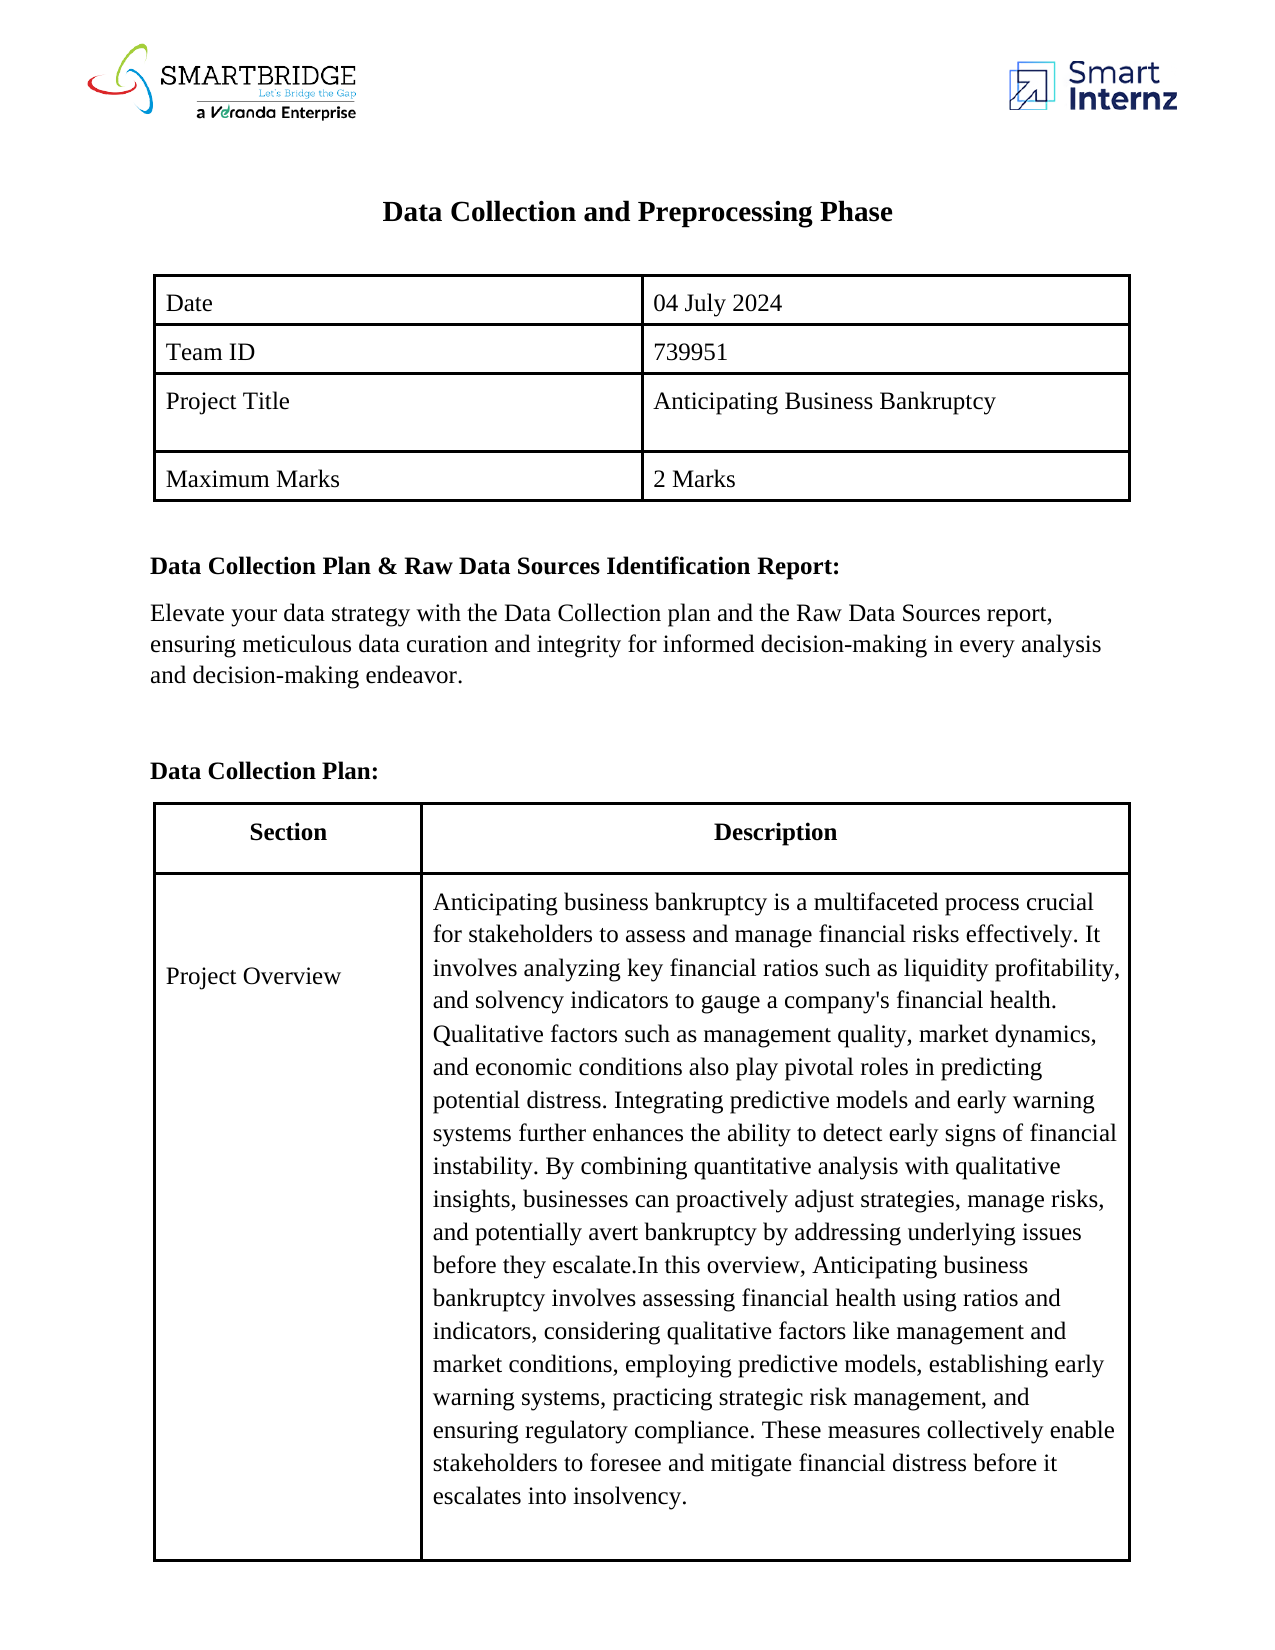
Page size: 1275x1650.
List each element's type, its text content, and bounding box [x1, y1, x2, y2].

table_cell Maximum Marks [156, 453, 641, 499]
subtitle Data Collection Plan & Raw Data Sources Identification Report: [150, 551, 1139, 579]
table_header Date [156, 277, 641, 323]
table_cell Anticipating business bankruptcy is a multifaceted process crucial for stakeholders to assess and manage financial risks effectively. It involves analyzing key financial ratios such as liquidity profitability, and solvency indicators to gauge a company's financial health. Qualitative factors such as management quality, market dynamics, and economic conditions also play pivotal roles in predicting potential distress. Integrating predictive models and early warning systems further enhances the ability to detect early signs of financial instability. By combining quantitative analysis with qualitative insights, businesses can proactively adjust strategies, manage risks, and potentially avert bankruptcy by addressing underlying issues before they escalate.In this overview, Anticipating business bankruptcy involves assessing financial health using ratios and indicators, considering qualitative factors like management and market conditions, employing predictive models, establishing early warning systems, practicing strategic risk management, and ensuring regulatory compliance. These measures collectively enable stakeholders to foresee and mitigate financial distress before it escalates into insolvency. [423, 875, 1128, 1558]
picture [1004, 61, 1182, 110]
table_cell 2 Marks [644, 453, 1128, 499]
text Elevate your data strategy with the Data Collection plan and the Raw Data Sources report, ensuring meticulous data curation and integrity for informed decision-making in every analysis and decision-making endeavor. [150, 598, 1104, 689]
table_header 04 July 2024 [644, 277, 1128, 323]
subtitle Data Collection Plan: [150, 756, 1139, 785]
table_header Description [423, 805, 1128, 872]
table_cell Project Overview [156, 875, 420, 1558]
table_header Section [156, 805, 420, 872]
title Data Collection and Preprocessing Phase [382, 194, 893, 228]
table_cell Project Title [156, 375, 641, 450]
table_cell Team ID [156, 326, 641, 372]
picture [73, 20, 371, 143]
table_cell 739951 [644, 326, 1128, 372]
table_cell Anticipating Business Bankruptcy [644, 375, 1128, 450]
